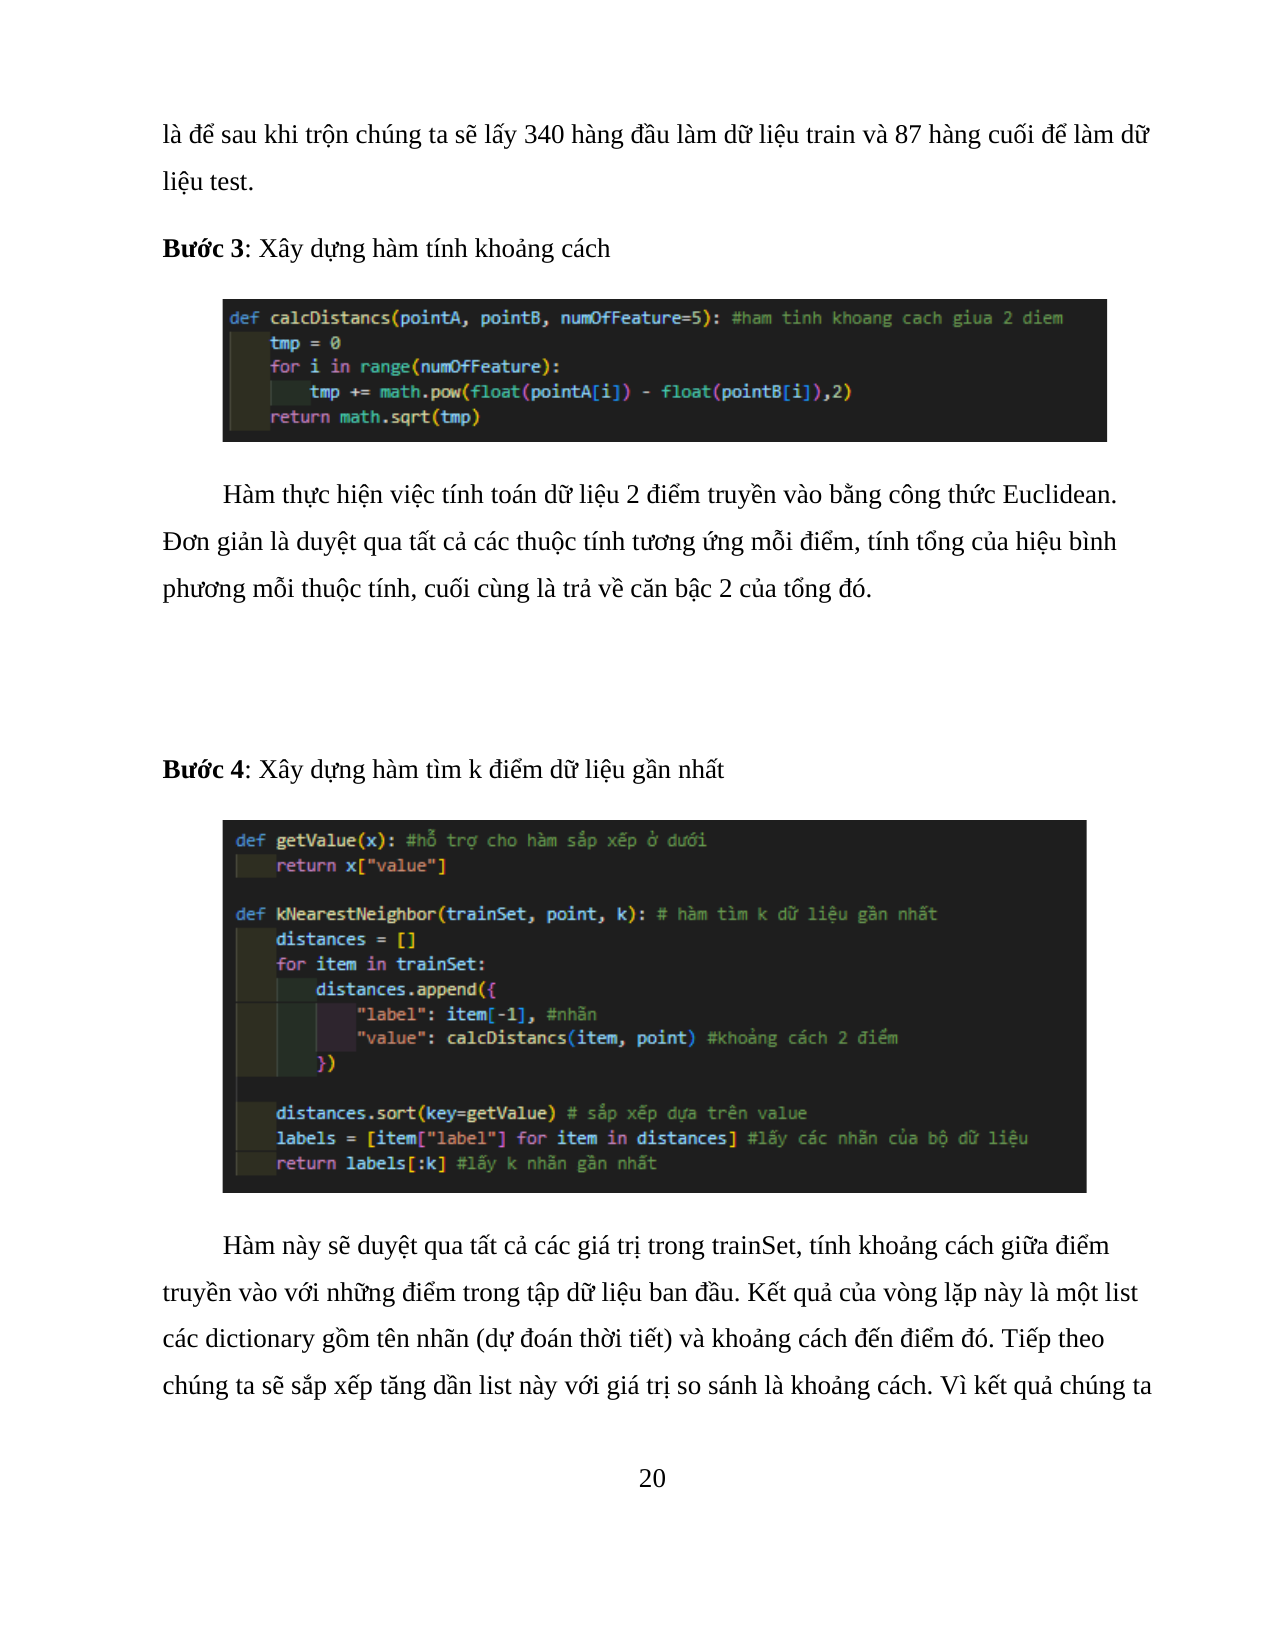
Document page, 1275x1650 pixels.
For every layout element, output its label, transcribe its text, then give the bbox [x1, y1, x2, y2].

text Hàm thực hiện việc tính toán dữ liệu 2 điểm truyền vào bằng công thức Euclidean. Đơn giản là duyệt qua tất cả các thuộc tính tương ứng mỗi điểm, tính tổng của hiệu bình phương mỗi thuộc tính, cuối cùng là trả về căn bậc 2 của tổng đó. [162, 478, 1157, 649]
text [162, 1229, 1157, 1400]
text Bước 3: Xây dựng hàm tính khoảng cách [162, 232, 1157, 263]
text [162, 118, 1157, 196]
text Bước 4: Xây dựng hàm tìm k điểm dữ liệu gần nhất [162, 753, 1157, 784]
picture [222, 820, 1087, 1193]
picture [222, 299, 1108, 442]
